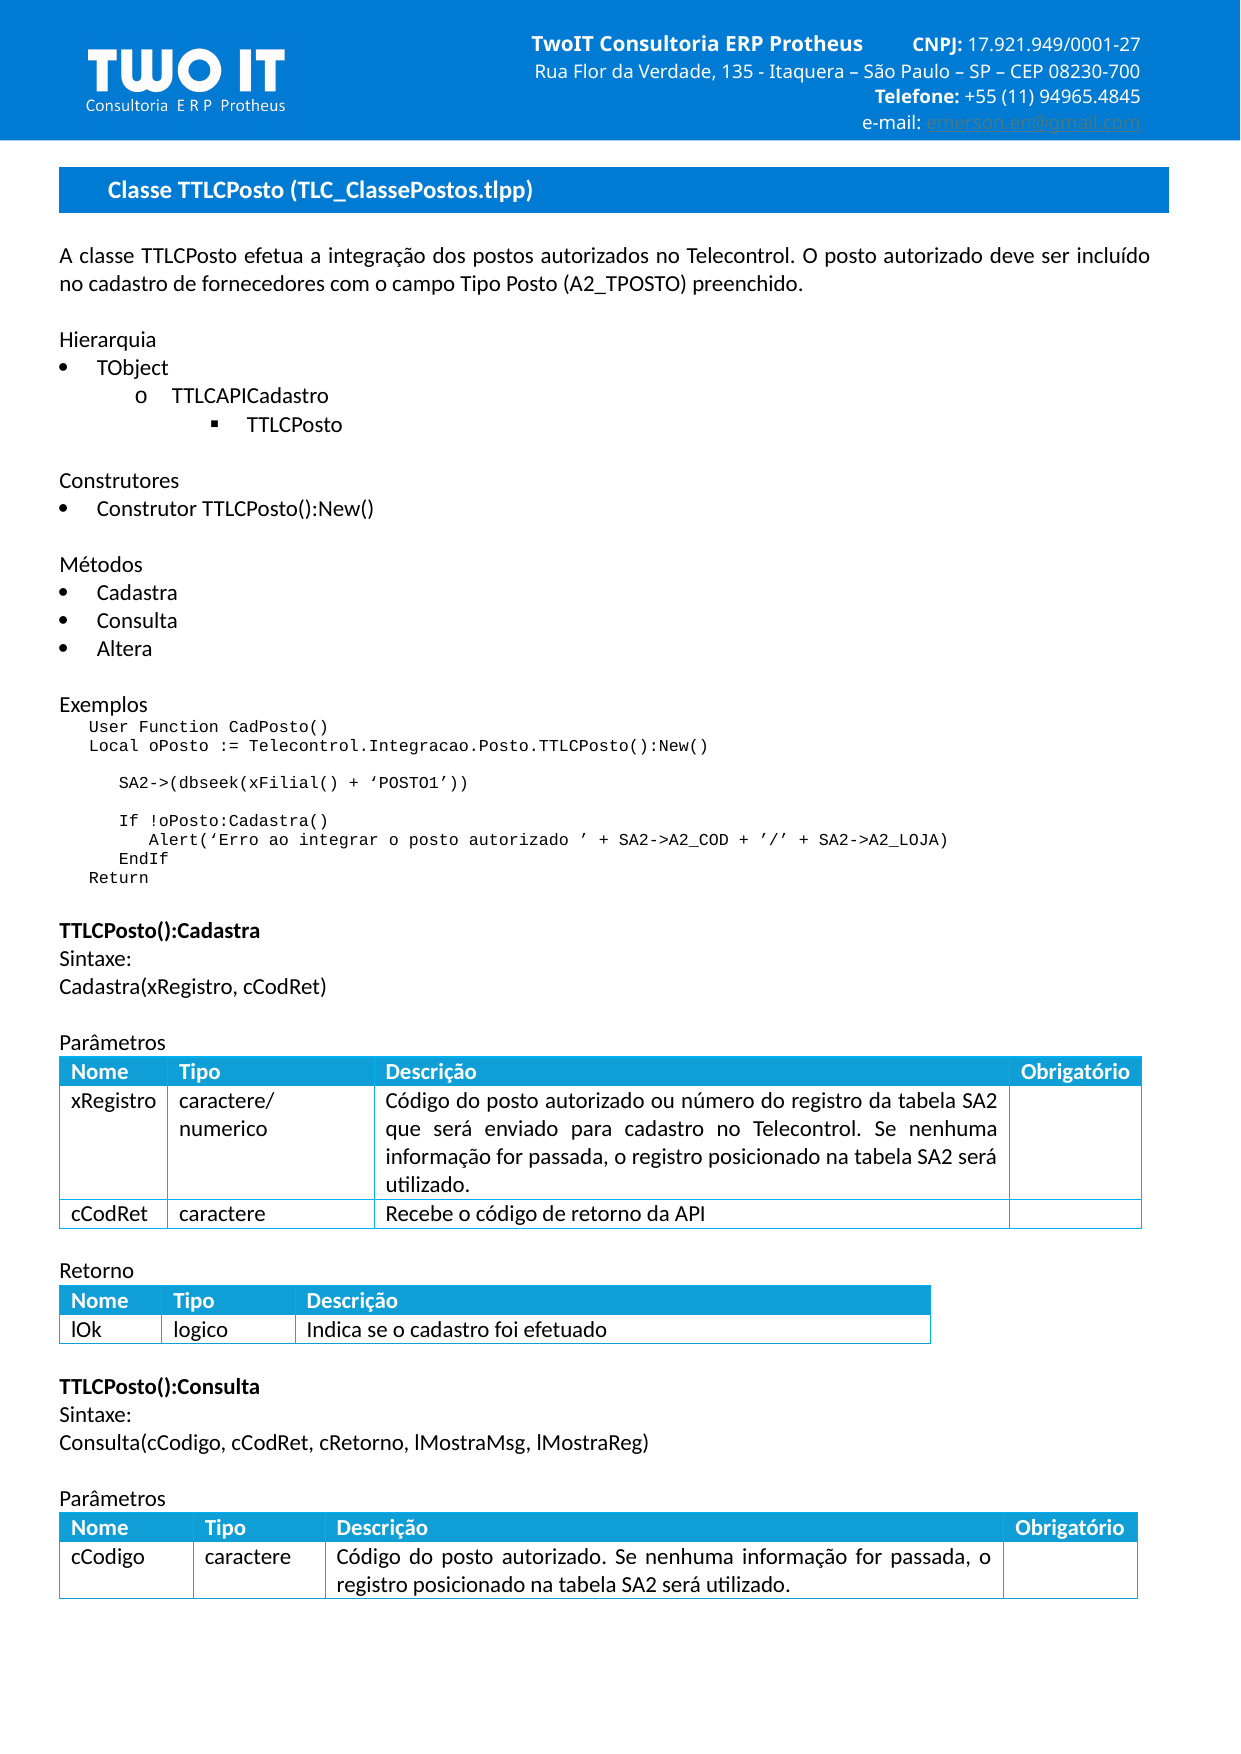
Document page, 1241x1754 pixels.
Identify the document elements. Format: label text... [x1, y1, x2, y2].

text TTLCPosto():Consulta [59, 1372, 1152, 1400]
text Parâmetros [59, 1484, 1152, 1512]
table_cell caractere [168, 1200, 374, 1228]
table_cell Recebe o código de retorno da API [375, 1200, 1009, 1228]
table_cell Código do posto autorizado ou número do registro da tabela SA2 que será enviado para cadastro no Telecontrol. Se nenhuma informação for passada, o registro posicionado na tabela SA2 será utilizado. [375, 1086, 1009, 1198]
table_cell Indica se o cadastro foi efetuado [296, 1315, 930, 1343]
text Consulta(cCodigo, cCodRet, cRetorno, lMostraMsg, lMostraReg) [59, 1428, 1152, 1456]
table_header Tipo [168, 1058, 374, 1085]
table_header Nome [60, 1286, 161, 1314]
table_header Descrição [375, 1058, 1009, 1085]
table_header Descrição [326, 1513, 1003, 1541]
table_cell lOk [60, 1315, 161, 1343]
text If !oPosto:Cadastra() [59, 813, 1152, 832]
list Cadastra [59, 578, 1152, 606]
table_cell [1004, 1542, 1137, 1598]
text Exemplos [59, 691, 1152, 718]
table_cell cCodRet [60, 1200, 167, 1228]
text A classe TTLCPosto efetua a integração dos postos autorizados no Telecontrol. O posto autorizado deve ser incluído no cadastro de fornecedores com o campo Tipo Posto (A2_TPOSTO) preenchido. [59, 241, 1152, 297]
list Altera [59, 634, 1152, 662]
text User Function CadPosto() [59, 718, 1152, 737]
table_header Tipo [162, 1286, 295, 1314]
text SA2->(dbseek(xFilial() + ‘POSTO1’)) [59, 775, 1152, 794]
list TObject [59, 353, 1152, 381]
list TTLCPosto [209, 410, 1152, 438]
table_cell logico [162, 1315, 295, 1343]
text Sintaxe: [59, 944, 1152, 972]
table_header Obrigatório [1004, 1513, 1137, 1541]
table_cell Código do posto autorizado. Se nenhuma informação for passada, o registro posicionado na tabela SA2 será utilizado. [326, 1542, 1003, 1598]
list Consulta [59, 606, 1152, 634]
picture [71, 29, 308, 136]
text Return [59, 869, 1152, 888]
text Alert(‘Erro ao integrar o posto autorizado ’ + SA2->A2_COD + ’/’ + SA2->A2_LOJA) [59, 832, 1152, 851]
table_cell xRegistro [60, 1086, 167, 1198]
table_header Nome [60, 1058, 167, 1085]
text EndIf [59, 851, 1152, 869]
list Construtor TTLCPosto():New() [59, 494, 1152, 522]
text Retorno [59, 1257, 1152, 1285]
table_header Tipo [194, 1513, 325, 1541]
text Hierarquia [59, 325, 1152, 353]
text Parâmetros [59, 1028, 1152, 1056]
text Local oPosto := Telecontrol.Integracao.Posto.TTLCPosto():New() [59, 737, 1152, 756]
table_header Classe TTLCPosto (TLC_ClassePostos.tlpp) [59, 167, 1169, 213]
text Sintaxe: [59, 1400, 1152, 1428]
table_cell caractere [194, 1542, 325, 1598]
text Métodos [59, 550, 1152, 578]
table_cell caractere/numerico [168, 1086, 374, 1198]
text Construtores [59, 466, 1152, 494]
table_cell cCodigo [60, 1542, 193, 1598]
text TTLCPosto():Cadastra [59, 916, 1152, 944]
table_header Nome [60, 1513, 193, 1541]
table_header Descrição [296, 1286, 930, 1314]
list TTLCAPICadastro [134, 381, 1152, 410]
table_cell [1010, 1200, 1141, 1228]
table_header Obrigatório [1010, 1058, 1141, 1085]
text Cadastra(xRegistro, cCodRet) [59, 972, 1152, 1000]
table_cell [1010, 1086, 1141, 1198]
